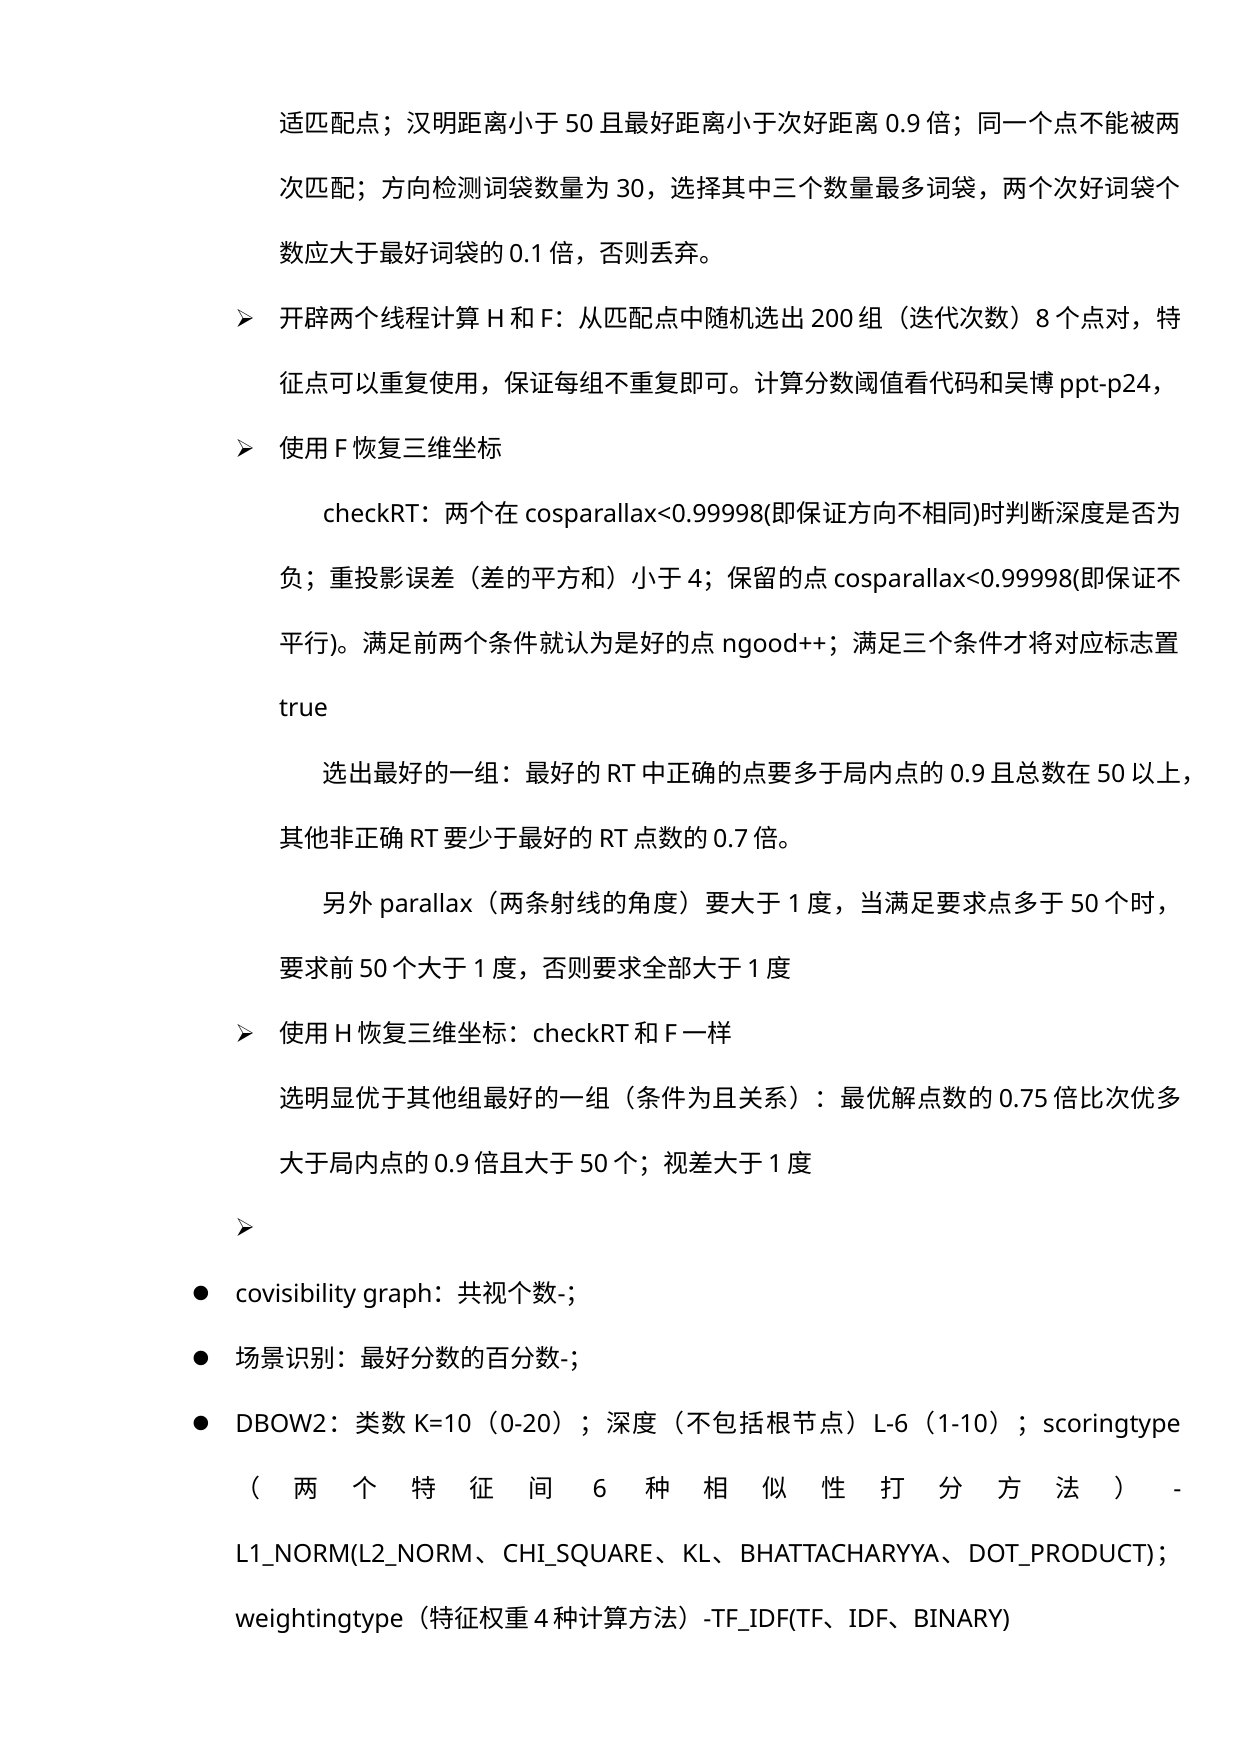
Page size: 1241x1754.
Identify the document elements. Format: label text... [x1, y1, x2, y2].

list 选明显优于其他组最好的一组（条件为且关系）：最优解点数的0.75倍比次优多；大于局内点的0.9倍且大于50个；视差大于1度 [279, 1064, 1181, 1194]
list DBOW2：类数K=10（0-20）；深度（不包括根节点）L-6（1-10）；scoringtype（两个特征间6种相似性打分方法）-L1_NORM(L2_NORM、CHI_SQUARE、KL、BHATTACHARYYA、DOT_PRODUCT)；weightingtype（特征权重4种计算方法）-TF_IDF(TF、IDF、BINARY) [191, 1389, 1181, 1649]
list 开辟两个线程计算H和F：从匹配点中随机选出200组（迭代次数）8个点对，特征点可以重复使用，保证每组不重复即可。计算分数阈值看代码和吴博ppt-p24， [235, 284, 1181, 414]
list 使用H恢复三维坐标：checkRT和F一样 [235, 999, 1181, 1064]
list 特征匹配：只在金字塔第一层做匹配；在参考帧像素上下左右100个像素点找合适匹配点；汉明距离小于50且最好距离小于次好距离0.9倍；同一个点不能被两次匹配；方向检测词袋数量为30，选择其中三个数量最多词袋，两个次好词袋个数应大于最好词袋的0.1倍，否则丢弃。 [235, 89, 1181, 284]
list checkRT：两个在cosparallax<0.99998(即保证方向不相同)时判断深度是否为负；重投影误差（差的平方和）小于4；保留的点cosparallax<0.99998(即保证不平行)。满足前两个条件就认为是好的点ngood++；满足三个条件才将对应标志置true [279, 479, 1181, 739]
list 选出最好的一组：最好的RT中正确的点要多于局内点的0.9且总数在50以上，其他非正确RT要少于最好的RT点数的0.7倍。 [279, 739, 1181, 869]
list 场景识别：最好分数的百分数-； [191, 1324, 1181, 1389]
list 使用F恢复三维坐标 [235, 414, 1181, 479]
list covisibility graph：共视个数-； [191, 1259, 1181, 1324]
list 另外parallax（两条射线的角度）要大于1度，当满足要求点多于50个时，要求前50个大于1度，否则要求全部大于1度 [279, 869, 1181, 999]
